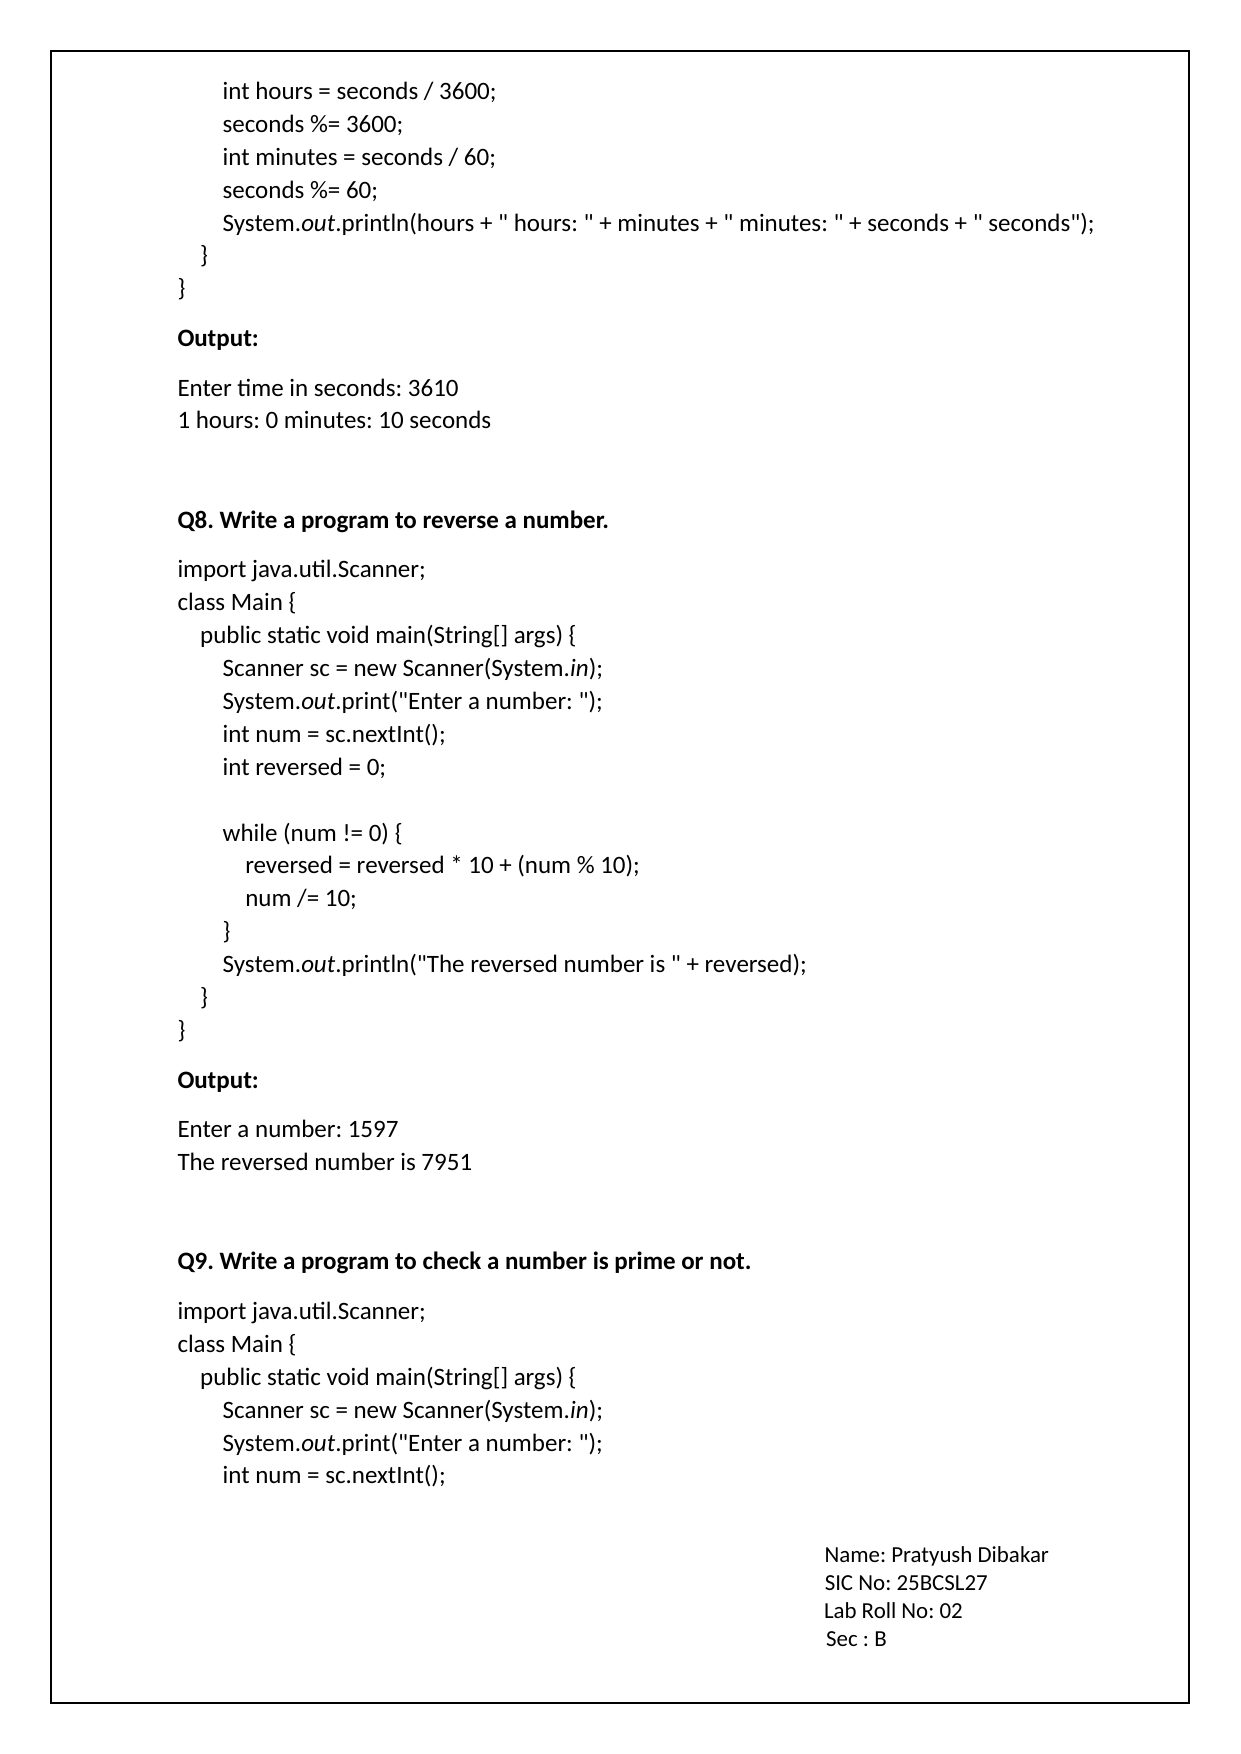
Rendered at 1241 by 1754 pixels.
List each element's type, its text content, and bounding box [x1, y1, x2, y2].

text Enter time in seconds: 3610 1 hours: 0 minutes: 10 seconds [177, 372, 1165, 435]
text Output: [177, 1064, 1165, 1094]
text Enter a number: 1597 The reversed number is 7951 [177, 1113, 1165, 1177]
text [177, 1295, 1165, 1523]
text Output: [177, 322, 1165, 353]
text Q9. Write a program to check a number is prime or not. [177, 1245, 1165, 1276]
text import java.util.Scanner; class Main { public static void main(String[] args) { Scanner sc = new Scanner(System.in); System.out.print("Enter a number: "); int num = sc.nextInt(); int reversed = 0; while (num != 0) { reversed = reversed * 10 + (num % 10); num /= 10; } System.out.println("The reversed number is " + reversed); } } [177, 553, 1165, 1045]
text Q8. Write a program to reverse a number. [177, 504, 1165, 534]
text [177, 75, 1165, 303]
